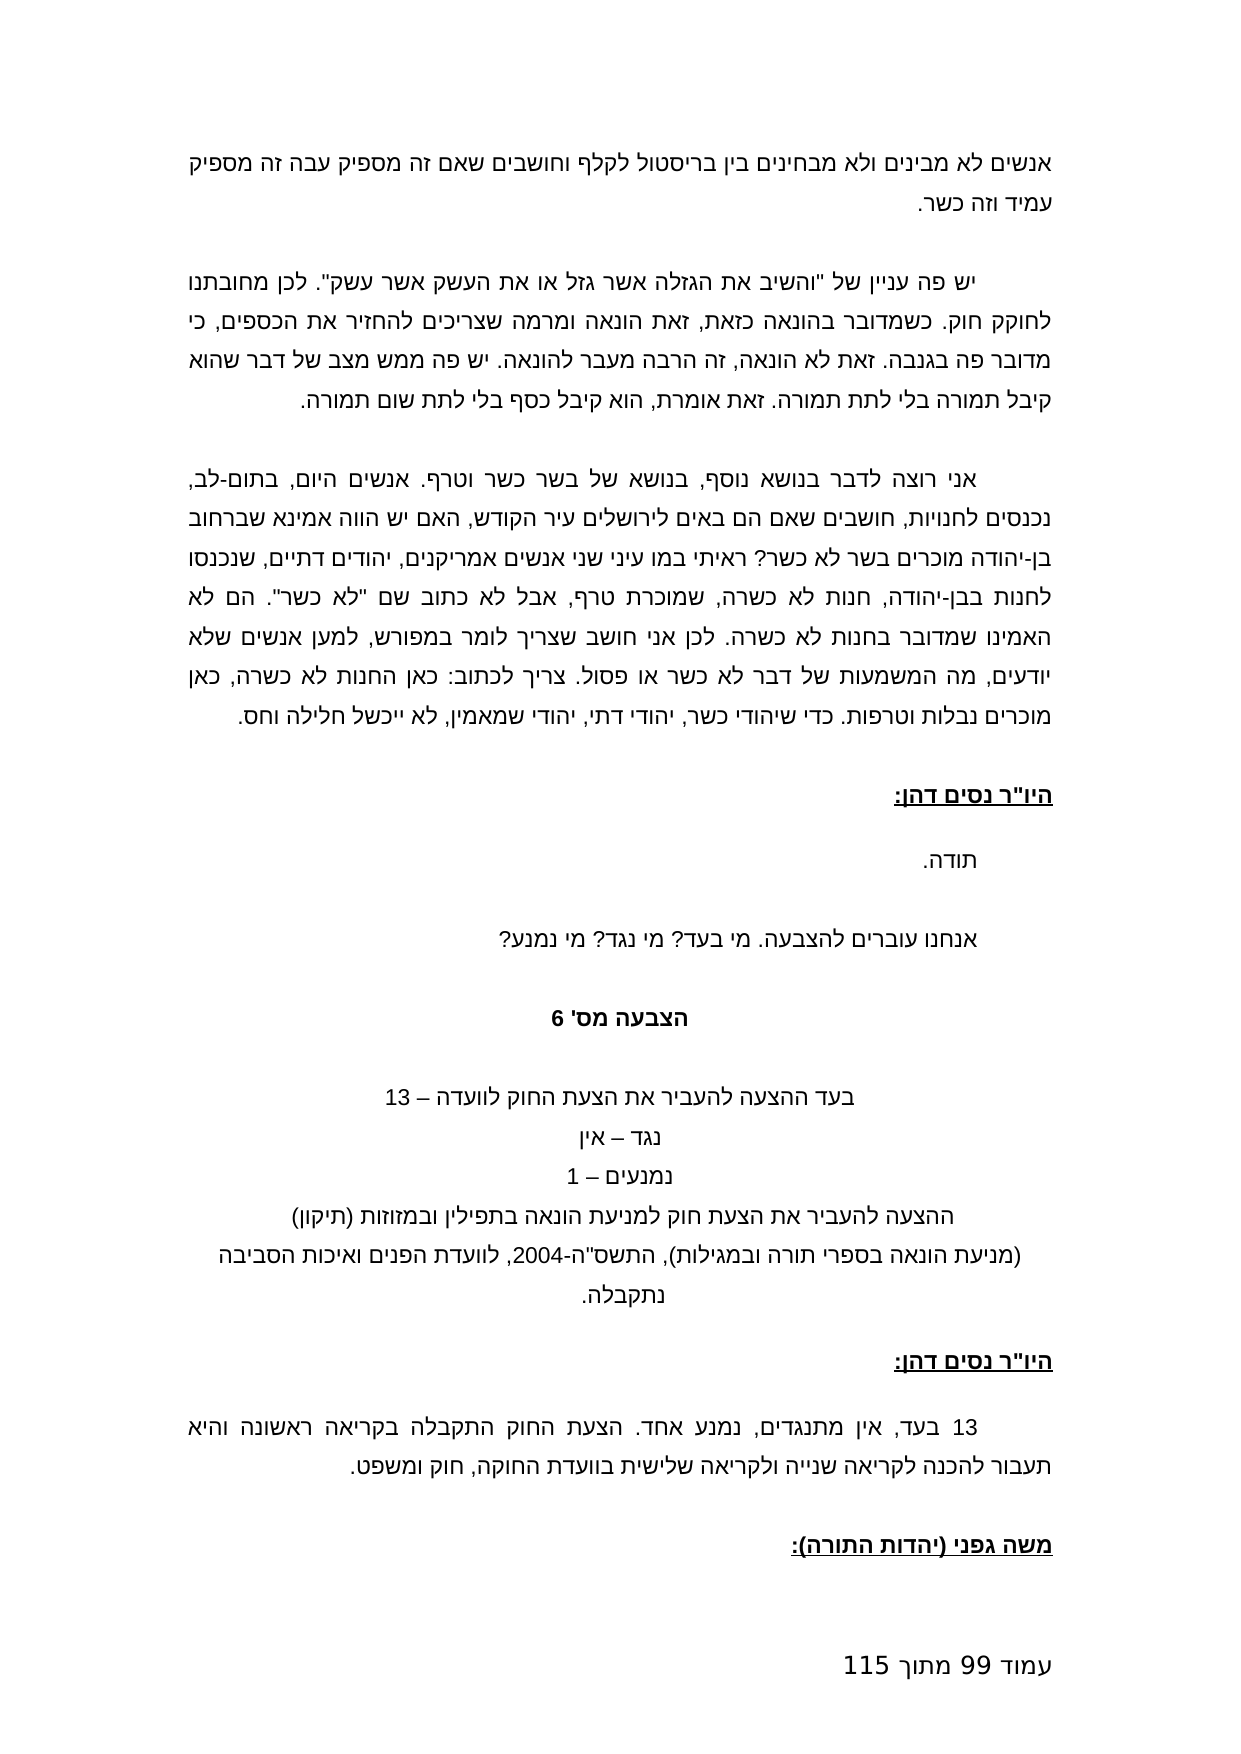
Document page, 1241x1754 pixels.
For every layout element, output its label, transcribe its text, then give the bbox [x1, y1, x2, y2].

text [187, 150, 1053, 216]
text נמנעים – 1 [187, 1163, 1053, 1190]
text יש פה עניין של "והשיב את הגזלה אשר גזל או את העשק אשר עשק". לכן מחובתנו לחוקק חוק. כשמדובר בהונאה כזאת, זאת הונאה ומרמה שצריכים להחזיר את הכספים, כי מדובר פה בגנבה. זאת לא הונאה, זה הרבה מעבר להונאה. יש פה ממש מצב של דבר שהוא קיבל תמורה בלי לתת תמורה. זאת אומרת, הוא קיבל כסף בלי לתת שום תמורה. [187, 268, 1053, 413]
text 13 בעד, אין מתנגדים, נמנע אחד. הצעת החוק התקבלה בקריאה ראשונה והיא תעבור להכנה לקריאה שנייה ולקריאה שלישית בוועדת החוקה, חוק ומשפט. [187, 1413, 1053, 1479]
text תודה. [187, 847, 1053, 874]
text הצבעה מס' 6 [187, 1005, 1053, 1032]
text משה גפני (יהדות התורה): [187, 1532, 1053, 1558]
text אנחנו עוברים להצבעה. מי בעד? מי נגד? מי נמנע? [187, 926, 1053, 953]
text נגד – אין [187, 1124, 1053, 1150]
text היו"ר נסים דהן: [187, 782, 1053, 808]
text (מניעת הונאה בספרי תורה ובמגילות), התשס"ה-2004, לוועדת הפנים ואיכות הסביבה נתקבלה. [187, 1242, 1053, 1308]
text היו"ר נסים דהן: [187, 1348, 1053, 1374]
text אני רוצה לדבר בנושא נוסף, בנושא של בשר כשר וטרף. אנשים היום, בתום-לב, נכנסים לחנויות, חושבים שאם הם באים לירושלים עיר הקודש, האם יש הווה אמינא שברחוב בן-יהודה מוכרים בשר לא כשר? ראיתי במו עיני שני אנשים אמריקנים, יהודים דתיים, שנכנסו לחנות בבן-יהודה, חנות לא כשרה, שמוכרת טרף, אבל לא כתוב שם "לא כשר". הם לא האמינו שמדובר בחנות לא כשרה. לכן אני חושב שצריך לומר במפורש, למען אנשים שלא יודעים, מה המשמעות של דבר לא כשר או פסול. צריך לכתוב: כאן החנות לא כשרה, כאן מוכרים נבלות וטרפות. כדי שיהודי כשר, יהודי דתי, יהודי שמאמין, לא ייכשל חלילה וחס. [187, 466, 1053, 729]
text בעד ההצעה להעביר את הצעת החוק לוועדה – 13 [187, 1084, 1053, 1111]
text ההצעה להעביר את הצעת חוק למניעת הונאה בתפילין ובמזוזות (תיקון) [187, 1203, 1053, 1229]
